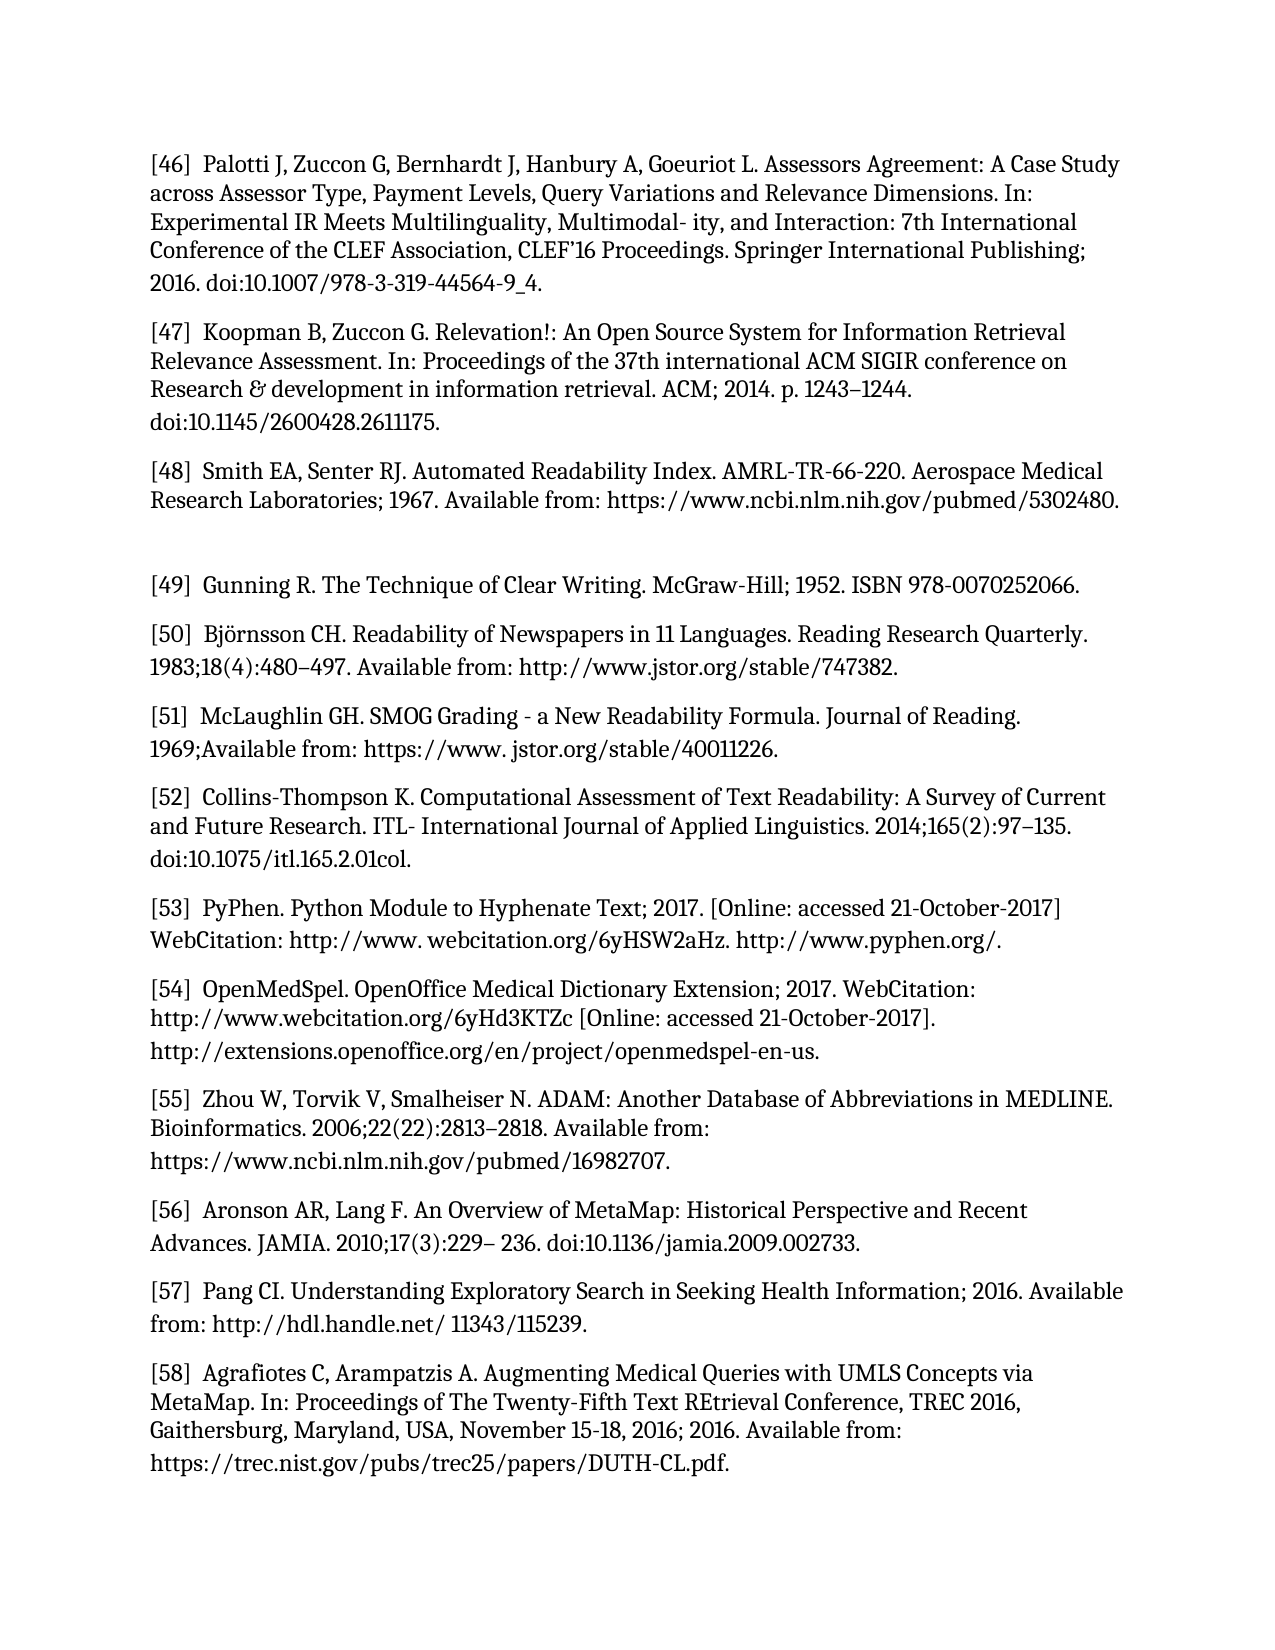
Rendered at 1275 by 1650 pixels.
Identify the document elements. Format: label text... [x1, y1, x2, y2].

text [54] OpenMedSpel. OpenOffice Medical Dictionary Extension; 2017. WebCitation: http://www.webcitation.org/6yHd3KTZc [Online: accessed 21-October-2017]. http://extensions.openoffice.org/en/project/openmedspel-en-us. [150, 975, 1125, 1067]
text [52] Collins-Thompson K. Computational Assessment of Text Readability: A Survey of Current and Future Research. ITL- International Journal of Applied Linguistics. 2014;165(2):97–135. doi:10.1075/itl.165.2.01col. [150, 783, 1125, 875]
text [58] Agrafiotes C, Arampatzis A. Augmenting Medical Queries with UMLS Concepts via MetaMap. In: Proceedings of The Twenty-Fifth Text REtrieval Conference, TREC 2016, Gaithersburg, Maryland, USA, November 15-18, 2016; 2016. Available from: https://trec.nist.gov/pubs/trec25/papers/DUTH-CL.pdf. [150, 1359, 1125, 1479]
text [46] Palotti J, Zuccon G, Bernhardt J, Hanbury A, Goeuriot L. Assessors Agreement: A Case Study across Assessor Type, Payment Levels, Query Variations and Relevance Dimensions. In: Experimental IR Meets Multilinguality, Multimodal- ity, and Interaction: 7th International Conference of the CLEF Association, CLEF’16 Proceedings. Springer International Publishing; 2016. doi:10.1007/978-3-319-44564-9_4. [150, 150, 1125, 299]
text [48] Smith EA, Senter RJ. Automated Readability Index. AMRL-TR-66-220. Aerospace Medical Research Laboratories; 1967. Available from: https://www.ncbi.nlm.nih.gov/pubmed/5302480. [150, 457, 1125, 548]
text [47] Koopman B, Zuccon G. Relevation!: An Open Source System for Information Retrieval Relevance Assessment. In: Proceedings of the 37th international ACM SIGIR conference on Research & development in information retrieval. ACM; 2014. p. 1243–1244. doi:10.1145/2600428.2611175. [150, 318, 1125, 438]
text [56] Aronson AR, Lang F. An Overview of MetaMap: Historical Perspective and Recent Advances. JAMIA. 2010;17(3):229– 236. doi:10.1136/jamia.2009.002733. [150, 1196, 1125, 1258]
text [51] McLaughlin GH. SMOG Grading - a New Readability Formula. Journal of Reading. 1969;Available from: https://www. jstor.org/stable/40011226. [150, 702, 1125, 764]
text [50] Björnsson CH. Readability of Newspapers in 11 Languages. Reading Research Quarterly. 1983;18(4):480–497. Available from: http://www.jstor.org/stable/747382. [150, 620, 1125, 683]
text [55] Zhou W, Torvik V, Smalheiser N. ADAM: Another Database of Abbreviations in MEDLINE. Bioinformatics. 2006;22(22):2813–2818. Available from: https://www.ncbi.nlm.nih.gov/pubmed/16982707. [150, 1085, 1125, 1177]
text [57] Pang CI. Understanding Exploratory Search in Seeking Health Information; 2016. Available from: http://hdl.handle.net/ 11343/115239. [150, 1277, 1125, 1340]
text [49] Gunning R. The Technique of Clear Writing. McGraw-Hill; 1952. ISBN 978-0070252066. [150, 567, 1125, 601]
text [53] PyPhen. Python Module to Hyphenate Text; 2017. [Online: accessed 21-October-2017] WebCitation: http://www. webcitation.org/6yHSW2aHz. http://www.pyphen.org/. [150, 893, 1125, 956]
